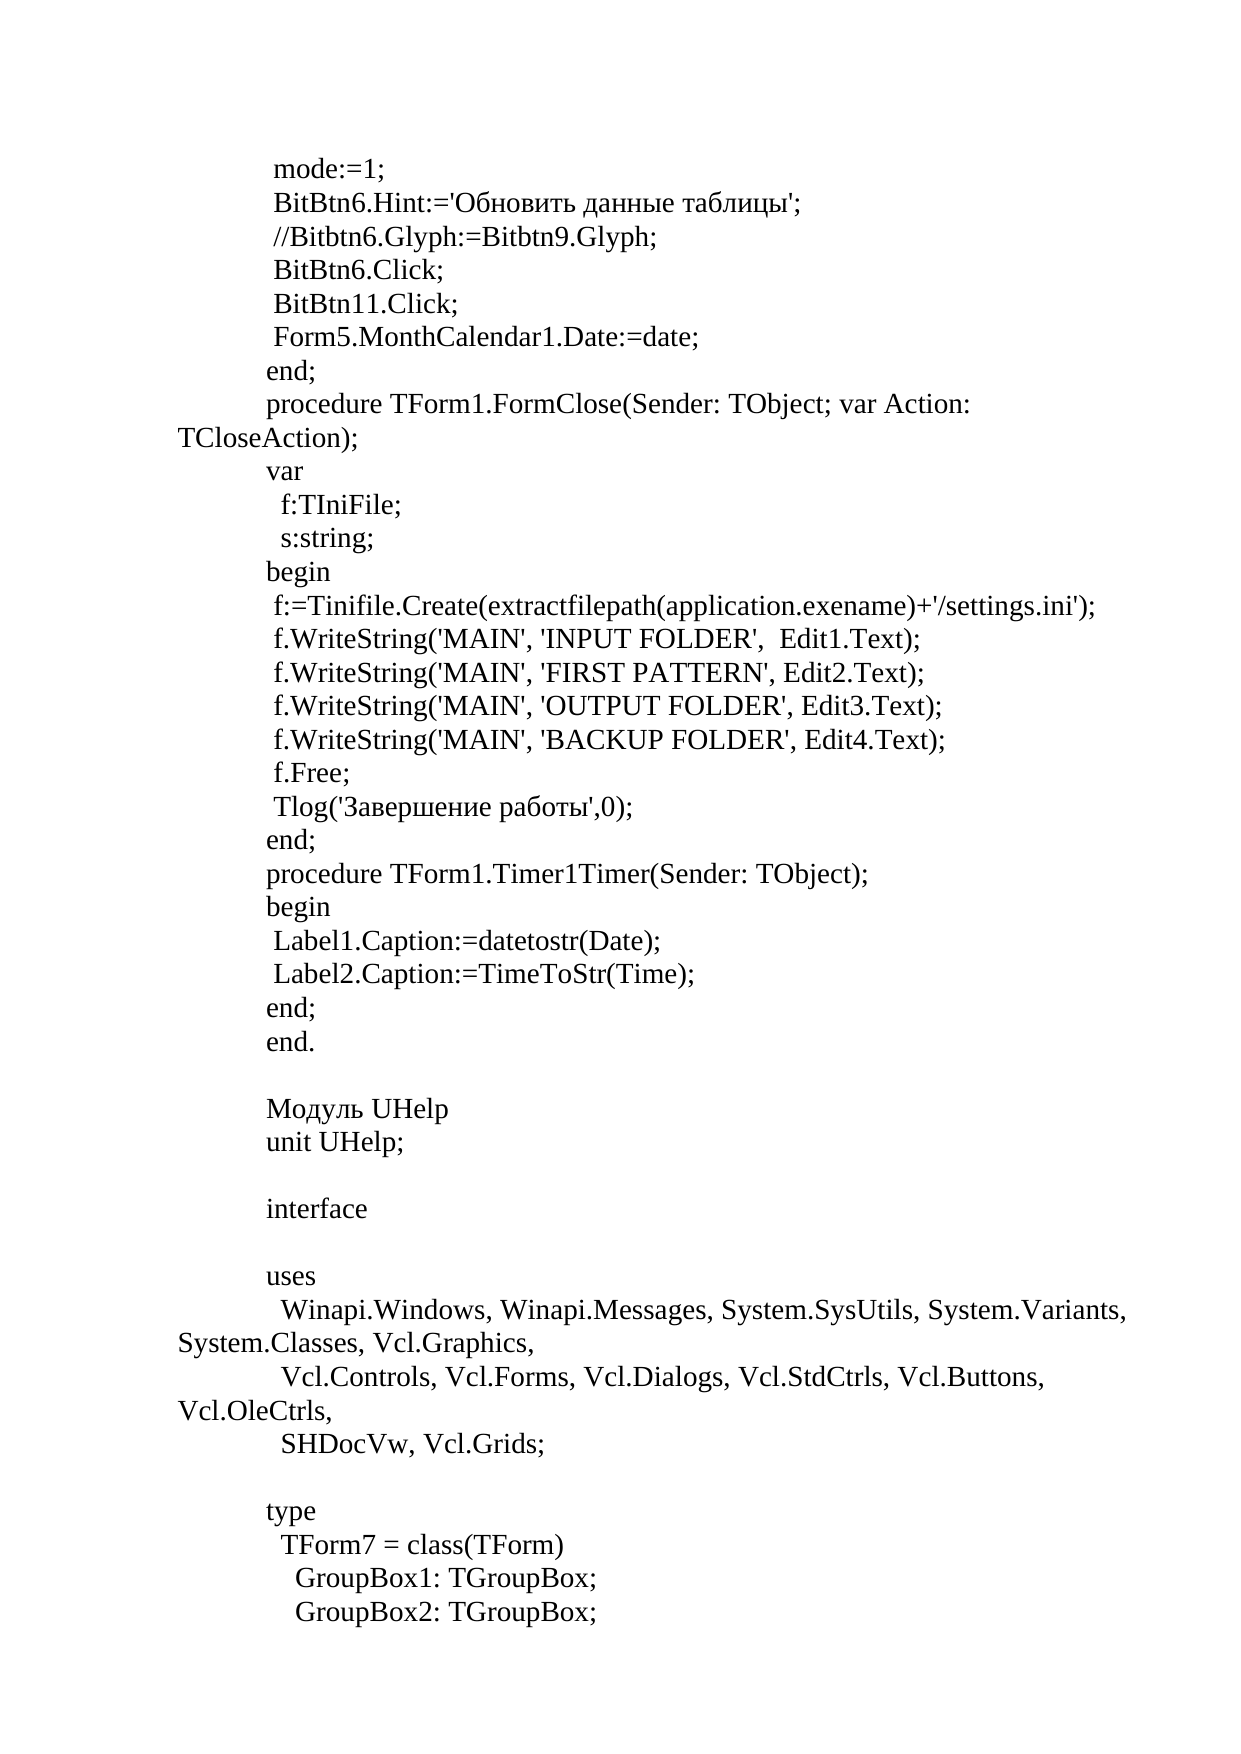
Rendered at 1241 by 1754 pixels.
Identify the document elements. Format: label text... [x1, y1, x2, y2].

text //Bitbtn6.Glyph:=Bitbtn9.Glyph; [177, 219, 1152, 252]
text f.WriteString('MAIN', 'BACKUP FOLDER', Edit4.Text); [177, 722, 1152, 755]
text f:TIniFile; [177, 487, 1152, 521]
text end; [177, 990, 1152, 1024]
text Модуль UHelp [177, 1091, 1152, 1124]
text BitBtn6.Hint:='Обновить данные таблицы'; [177, 185, 1152, 219]
text begin [177, 889, 1152, 923]
text unit UHelp; [177, 1124, 1152, 1158]
text end; [177, 353, 1152, 386]
text f.WriteString('MAIN', 'INPUT FOLDER', Edit1.Text); [177, 621, 1152, 655]
text BitBtn6.Click; [177, 252, 1152, 286]
text s:string; [177, 521, 1152, 554]
text f.WriteString('MAIN', 'OUTPUT FOLDER', Edit3.Text); [177, 688, 1152, 722]
text Tlog('Завершение работы',0); [177, 789, 1152, 822]
text TForm7 = class(TForm) [177, 1527, 1152, 1560]
text uses [177, 1258, 1152, 1292]
text mode:=1; [177, 152, 1152, 185]
text end. [177, 1024, 1152, 1057]
text Label1.Caption:=datetostr(Date); [177, 923, 1152, 957]
text f:=Tinifile.Create(extractfilepath(application.exename)+'/settings.ini'); [177, 588, 1152, 621]
text f.Free; [177, 755, 1152, 789]
text Vcl.Controls, Vcl.Forms, Vcl.Dialogs, Vcl.StdCtrls, Vcl.Buttons, Vcl.OleCtrls, [177, 1359, 1152, 1426]
text GroupBox1: TGroupBox; [177, 1560, 1152, 1594]
text Form5.MonthCalendar1.Date:=date; [177, 319, 1152, 353]
text type [177, 1493, 1152, 1527]
text Label2.Caption:=TimeToStr(Time); [177, 957, 1152, 990]
text f.WriteString('MAIN', 'FIRST PATTERN', Edit2.Text); [177, 655, 1152, 688]
text procedure TForm1.FormClose(Sender: TObject; var Action: TCloseAction); [177, 386, 1152, 453]
text interface [177, 1191, 1152, 1225]
text Winapi.Windows, Winapi.Messages, System.SysUtils, System.Variants, System.Classes, Vcl.Graphics, [177, 1292, 1152, 1359]
text procedure TForm1.Timer1Timer(Sender: TObject); [177, 856, 1152, 889]
text end; [177, 822, 1152, 856]
text var [177, 453, 1152, 487]
text SHDocVw, Vcl.Grids; [177, 1426, 1152, 1460]
text GroupBox2: TGroupBox; [177, 1594, 1152, 1627]
text begin [177, 554, 1152, 588]
text BitBtn11.Click; [177, 286, 1152, 319]
